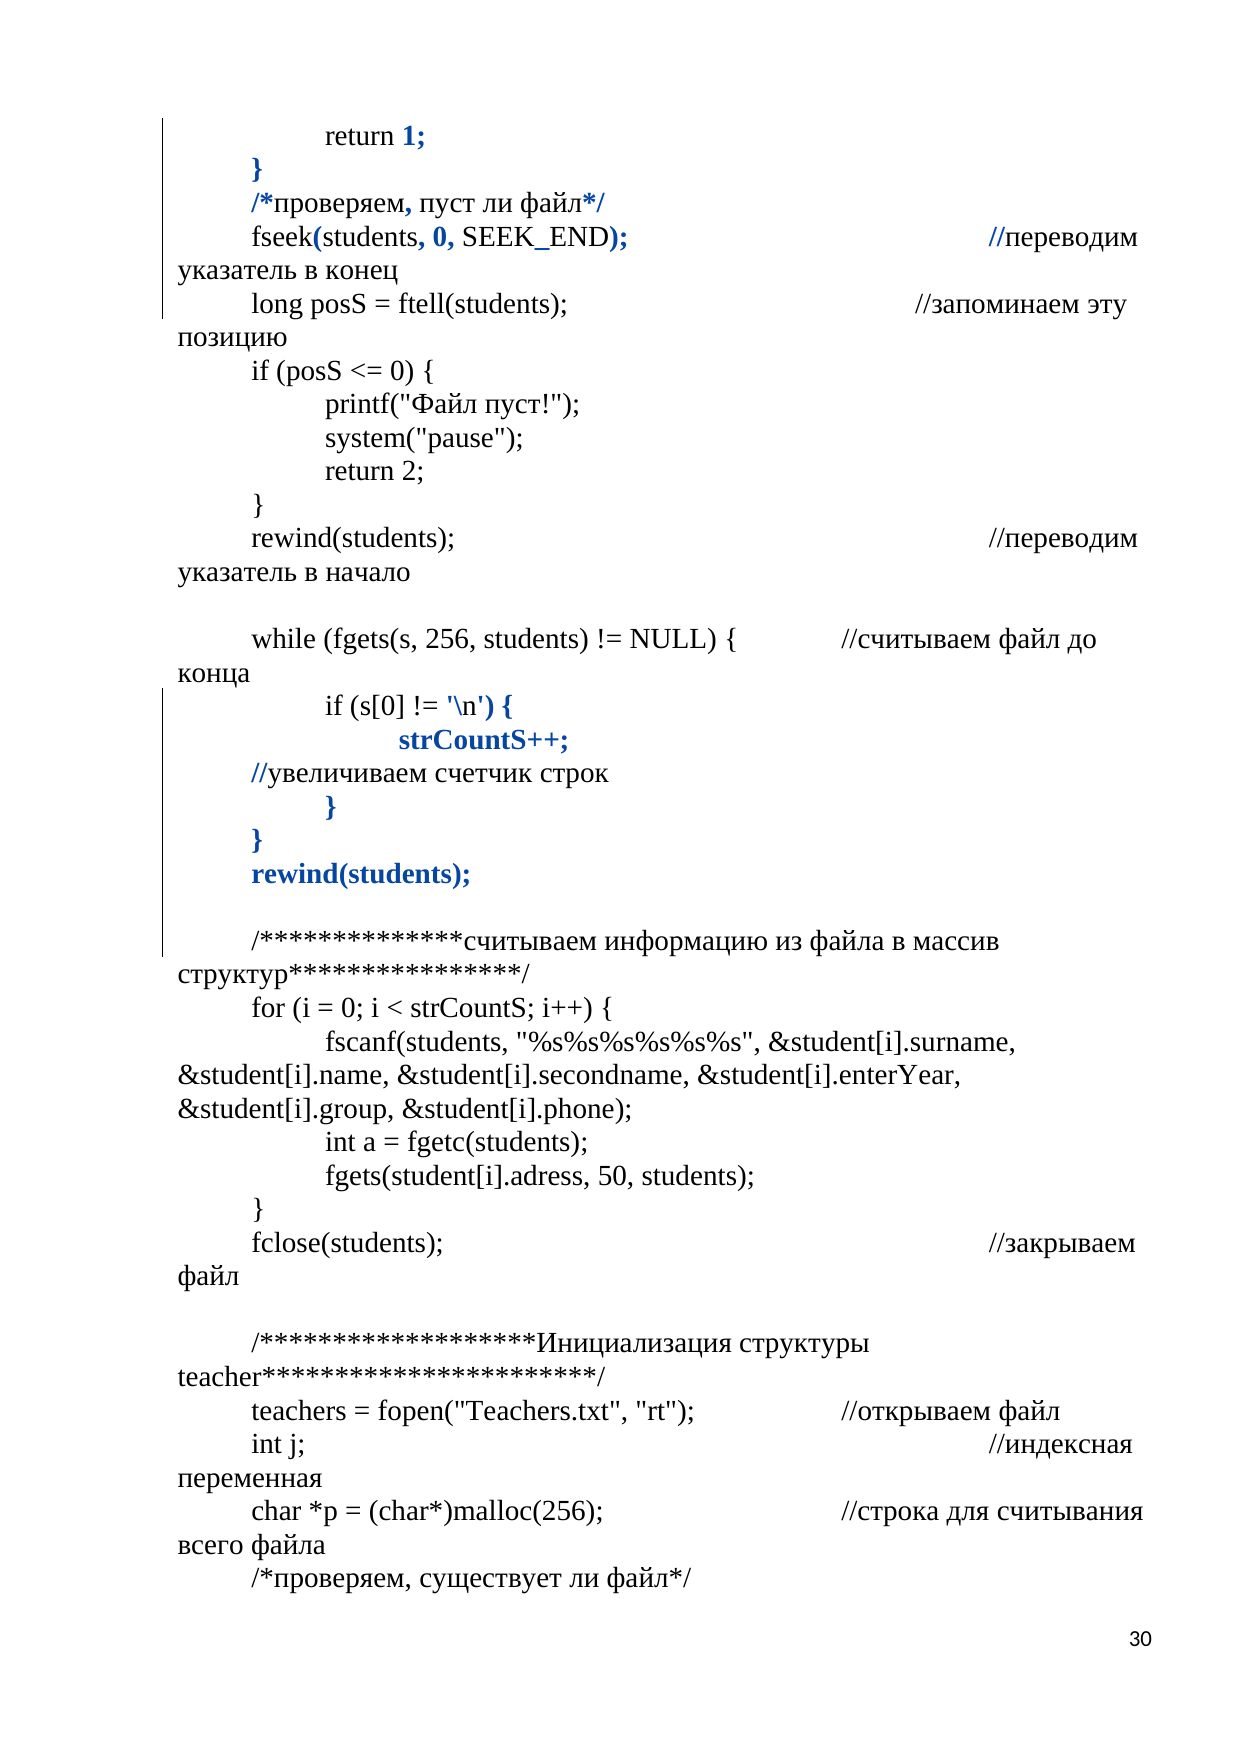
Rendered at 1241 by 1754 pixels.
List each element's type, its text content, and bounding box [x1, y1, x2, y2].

text strCountS++; //увеличиваем счетчик строк [177, 722, 1152, 789]
text } [177, 789, 1152, 822]
text fclose(students); //закрываем файл [177, 1225, 1152, 1292]
text while (fgets(s, 256, students) != NULL) { //считываем файл до конца [177, 621, 1152, 688]
text } [177, 822, 1152, 856]
text } [177, 152, 1152, 185]
text if (s[0] != '\n') { [177, 688, 1152, 722]
text fgets(student[i].adress, 50, students); [177, 1158, 1152, 1191]
text long posS = ftell(students); //запоминаем эту позицию [177, 286, 1152, 353]
text rewind(students); [177, 856, 1152, 889]
text /*проверяем, пуст ли файл*/ [177, 185, 1152, 219]
text teachers = fopen("Teachers.txt", "rt"); //открываем файл [177, 1393, 1152, 1426]
text int a = fgetc(students); [177, 1124, 1152, 1158]
text /*******************Инициализация структуры teacher***********************/ [177, 1326, 1152, 1393]
text system("pause"); [177, 420, 1152, 453]
text /**************считываем информацию из файла в массив структур****************/ [177, 923, 1152, 990]
text printf("Файл пуст!"); [177, 386, 1152, 420]
text rewind(students); //переводим указатель в начало [177, 521, 1152, 588]
text for (i = 0; i < strCountS; i++) { [177, 990, 1152, 1024]
text return 2; [177, 453, 1152, 487]
text /*проверяем, существует ли файл*/ [177, 1560, 1152, 1594]
text fscanf(students, "%s%s%s%s%s%s", &student[i].surname, &student[i].name, &student[i].secondname, &student[i].enterYear, &student[i].group, &student[i].phone); [177, 1024, 1152, 1124]
text char *p = (char*)malloc(256); //строка для считывания всего файла [177, 1493, 1152, 1560]
text } [177, 487, 1152, 521]
text fseek(students, 0, SEEK_END); //переводим указатель в конец [177, 219, 1152, 286]
text if (posS <= 0) { [177, 353, 1152, 386]
text return 1; [177, 118, 1152, 152]
text } [177, 1191, 1152, 1225]
text int j; //индексная переменная [177, 1426, 1152, 1493]
